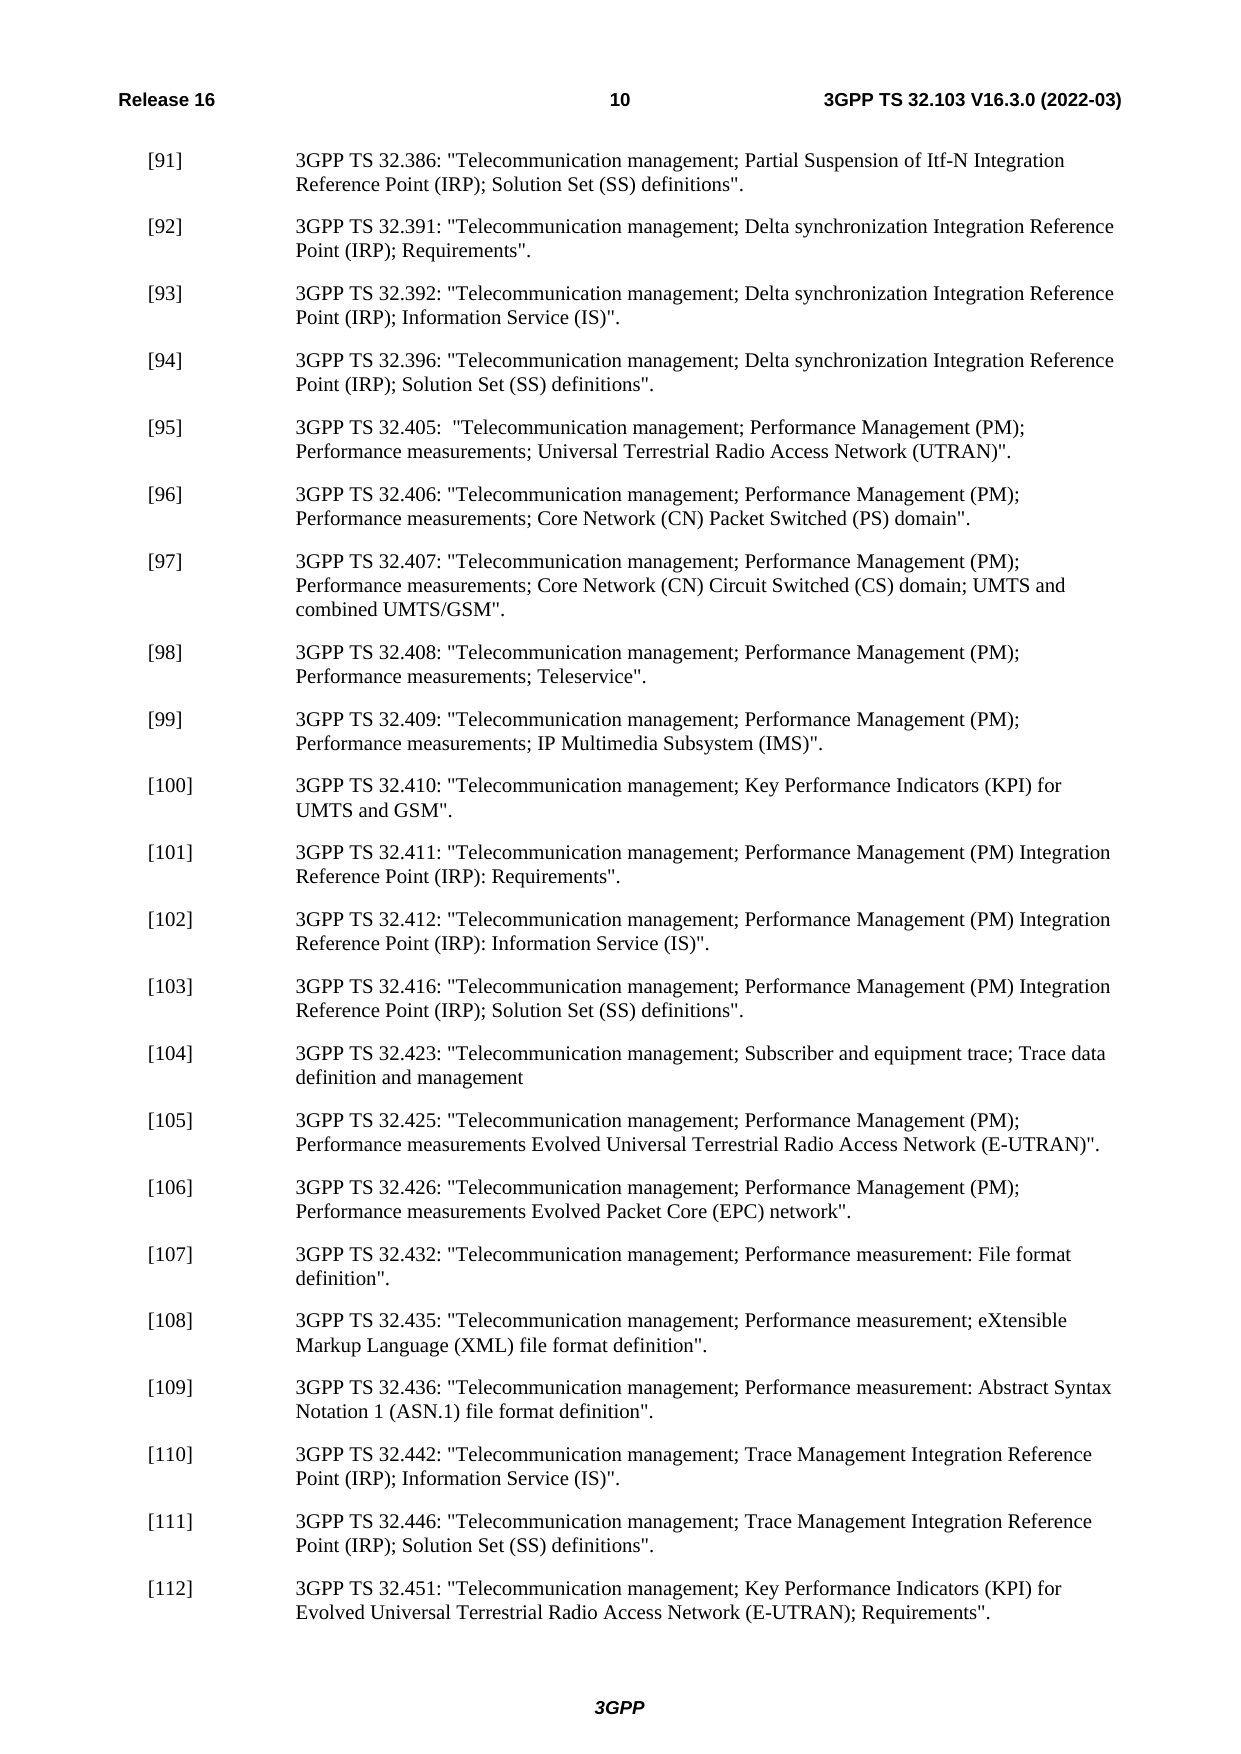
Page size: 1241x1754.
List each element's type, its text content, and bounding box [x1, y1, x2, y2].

text [104] 3GPP TS 32.423: "Telecommunication management; Subscriber and equipment trace; Trace data definition and management [148, 1041, 1122, 1089]
text [93] 3GPP TS 32.392: "Telecommunication management; Delta synchronization Integration Reference Point (IRP); Information Service (IS)". [148, 281, 1122, 329]
text [106] 3GPP TS 32.426: "Telecommunication management; Performance Management (PM); Performance measurements Evolved Packet Core (EPC) network". [148, 1175, 1122, 1223]
text [112] 3GPP TS 32.451: "Telecommunication management; Key Performance Indicators (KPI) for Evolved Universal Terrestrial Radio Access Network (E-UTRAN); Requirements". [148, 1576, 1122, 1624]
text [111] 3GPP TS 32.446: "Telecommunication management; Trace Management Integration Reference Point (IRP); Solution Set (SS) definitions". [148, 1509, 1122, 1557]
text [109] 3GPP TS 32.436: "Telecommunication management; Performance measurement: Abstract Syntax Notation 1 (ASN.1) file format definition". [148, 1375, 1122, 1423]
text [107] 3GPP TS 32.432: "Telecommunication management; Performance measurement: File format definition". [148, 1242, 1122, 1290]
text [98] 3GPP TS 32.408: "Telecommunication management; Performance Management (PM); Performance measurements; Teleservice". [148, 640, 1122, 688]
text [97] 3GPP TS 32.407: "Telecommunication management; Performance Management (PM); Performance measurements; Core Network (CN) Circuit Switched (CS) domain; UMTS and combined UMTS/GSM". [148, 549, 1122, 621]
text [95] 3GPP TS 32.405: "Telecommunication management; Performance Management (PM); Performance measurements; Universal Terrestrial Radio Access Network (UTRAN)". [148, 415, 1122, 463]
text [108] 3GPP TS 32.435: "Telecommunication management; Performance measurement; eXtensible Markup Language (XML) file format definition". [148, 1308, 1122, 1357]
text [96] 3GPP TS 32.406: "Telecommunication management; Performance Management (PM); Performance measurements; Core Network (CN) Packet Switched (PS) domain". [148, 482, 1122, 530]
text [92] 3GPP TS 32.391: "Telecommunication management; Delta synchronization Integration Reference Point (IRP); Requirements". [148, 214, 1122, 262]
text [99] 3GPP TS 32.409: "Telecommunication management; Performance Management (PM); Performance measurements; IP Multimedia Subsystem (IMS)". [148, 707, 1122, 755]
text [103] 3GPP TS 32.416: "Telecommunication management; Performance Management (PM) Integration Reference Point (IRP); Solution Set (SS) definitions". [148, 974, 1122, 1022]
text [101] 3GPP TS 32.411: "Telecommunication management; Performance Management (PM) Integration Reference Point (IRP): Requirements". [148, 840, 1122, 888]
text [91] 3GPP TS 32.386: "Telecommunication management; Partial Suspension of Itf-N Integration Reference Point (IRP); Solution Set (SS) definitions". [148, 147, 1122, 196]
text [94] 3GPP TS 32.396: "Telecommunication management; Delta synchronization Integration Reference Point (IRP); Solution Set (SS) definitions". [148, 348, 1122, 396]
text [110] 3GPP TS 32.442: "Telecommunication management; Trace Management Integration Reference Point (IRP); Information Service (IS)". [148, 1442, 1122, 1490]
text [105] 3GPP TS 32.425: "Telecommunication management; Performance Management (PM); Performance measurements Evolved Universal Terrestrial Radio Access Network (E-UTRAN)". [148, 1108, 1122, 1156]
text [102] 3GPP TS 32.412: "Telecommunication management; Performance Management (PM) Integration Reference Point (IRP): Information Service (IS)". [148, 907, 1122, 955]
text [100] 3GPP TS 32.410: "Telecommunication management; Key Performance Indicators (KPI) for UMTS and GSM". [148, 773, 1122, 822]
